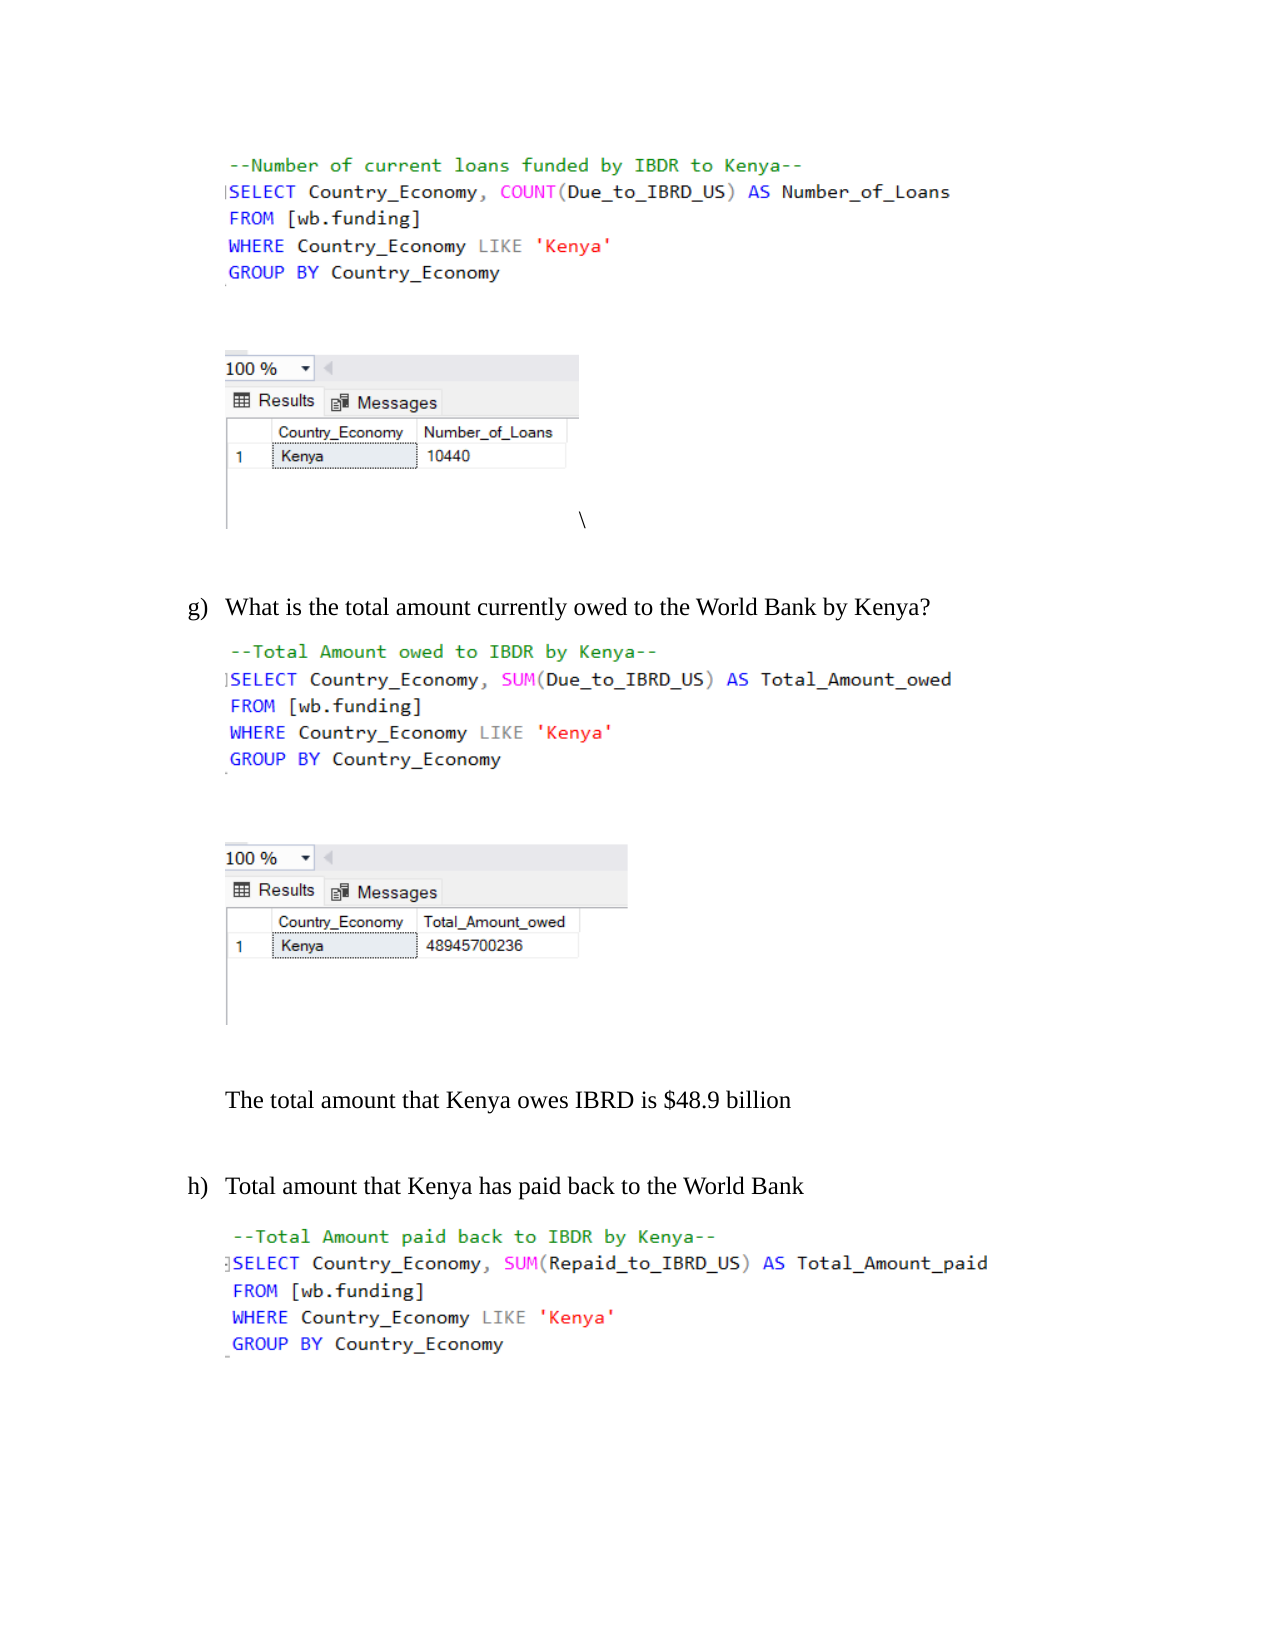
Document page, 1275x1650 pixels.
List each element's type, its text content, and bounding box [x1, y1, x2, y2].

picture [225, 842, 628, 1025]
list Total amount that Kenya has paid back to the World Bank [187, 1171, 1125, 1200]
picture [225, 150, 1001, 290]
picture [225, 1214, 1047, 1369]
picture [225, 350, 579, 529]
picture [225, 635, 1027, 783]
list What is the total amount currently owed to the World Bank by Kenya? [187, 592, 1125, 621]
list The total amount that Kenya owes IBRD is $48.9 billion [225, 1085, 1125, 1114]
